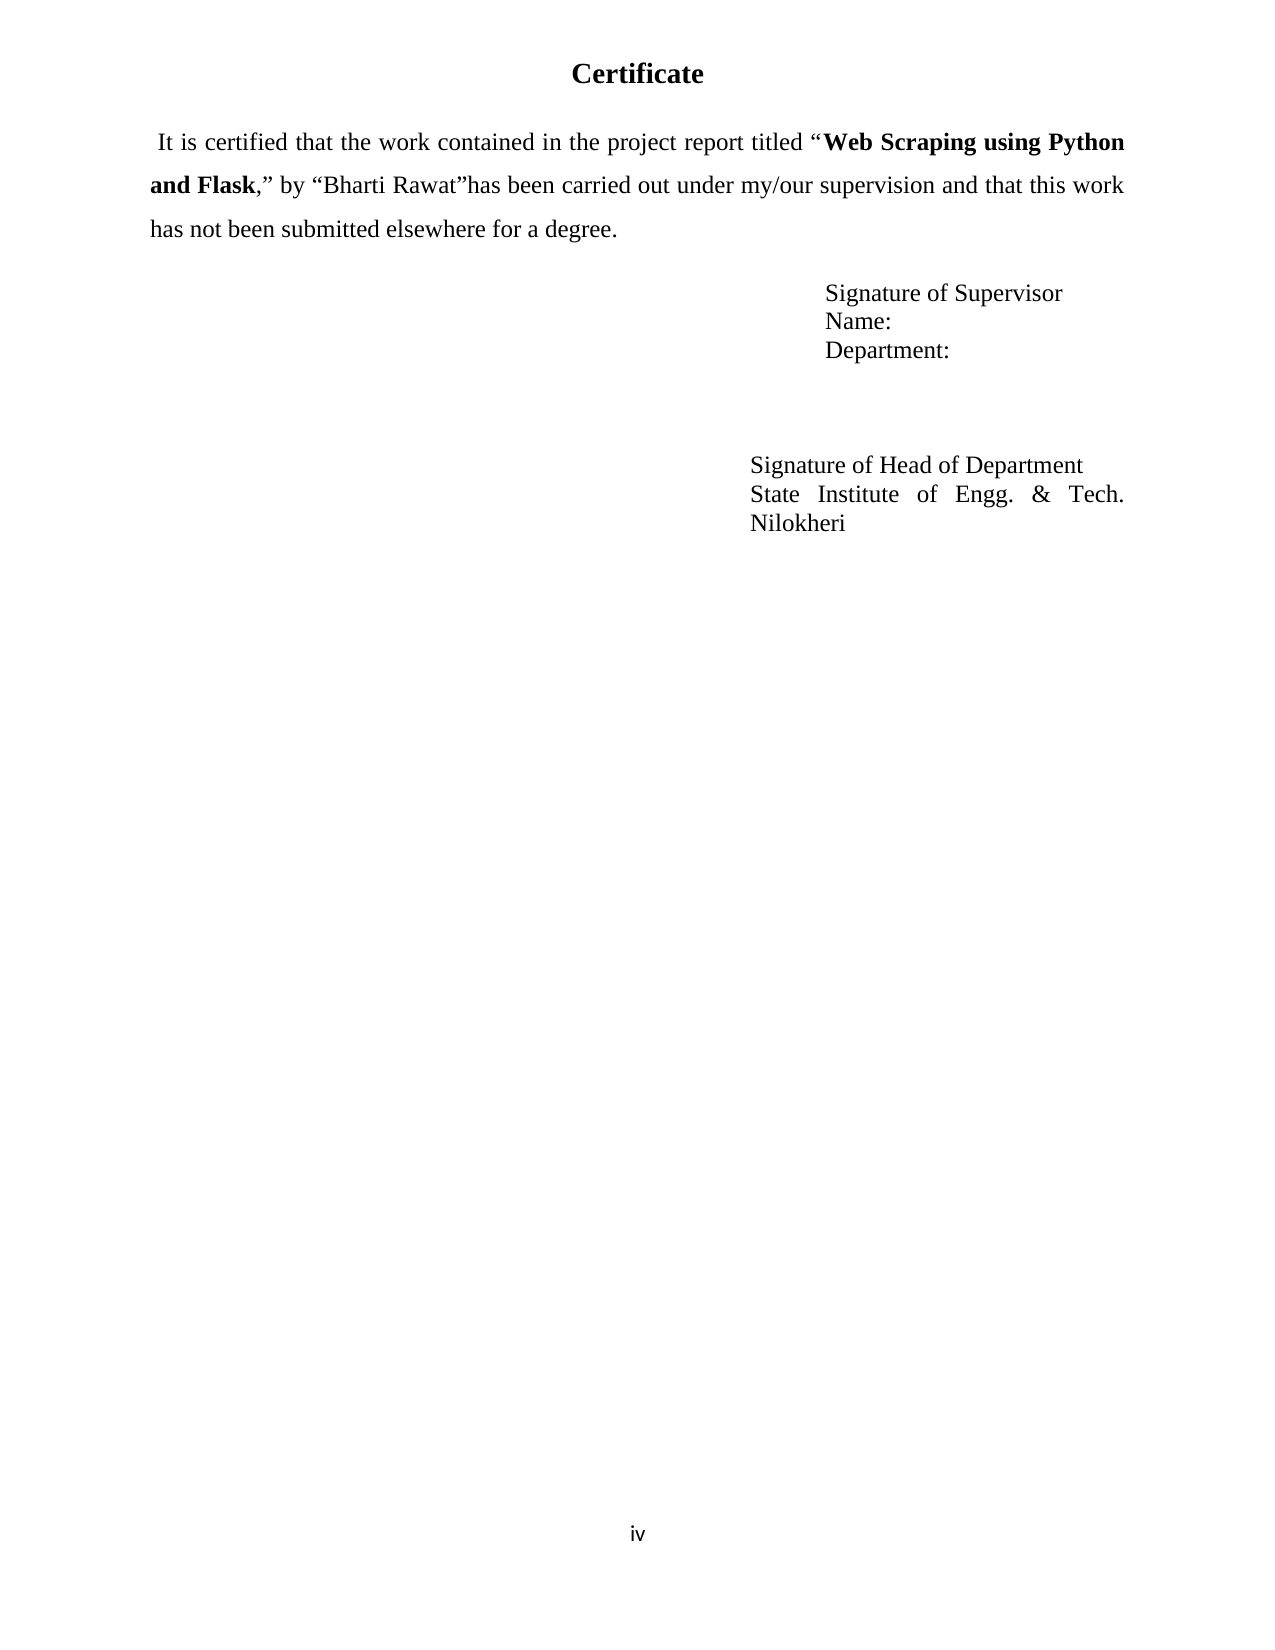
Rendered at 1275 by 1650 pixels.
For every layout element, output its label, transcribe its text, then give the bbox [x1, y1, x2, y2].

text Name: [750, 306, 1125, 335]
text Certificate [150, 56, 1125, 90]
text Department: [750, 335, 1125, 364]
text It is certified that the work contained in the project report titled “Web Scraping using Python and Flask,” by “Bharti Rawat”has been carried out under my/our supervision and that this work has not been submitted elsewhere for a degree. [150, 127, 1125, 242]
text State Institute of Engg. & Tech. Nilokheri [750, 479, 1125, 536]
text Signature of Head of Department [750, 450, 1125, 479]
text Signature of Supervisor [750, 278, 1125, 306]
